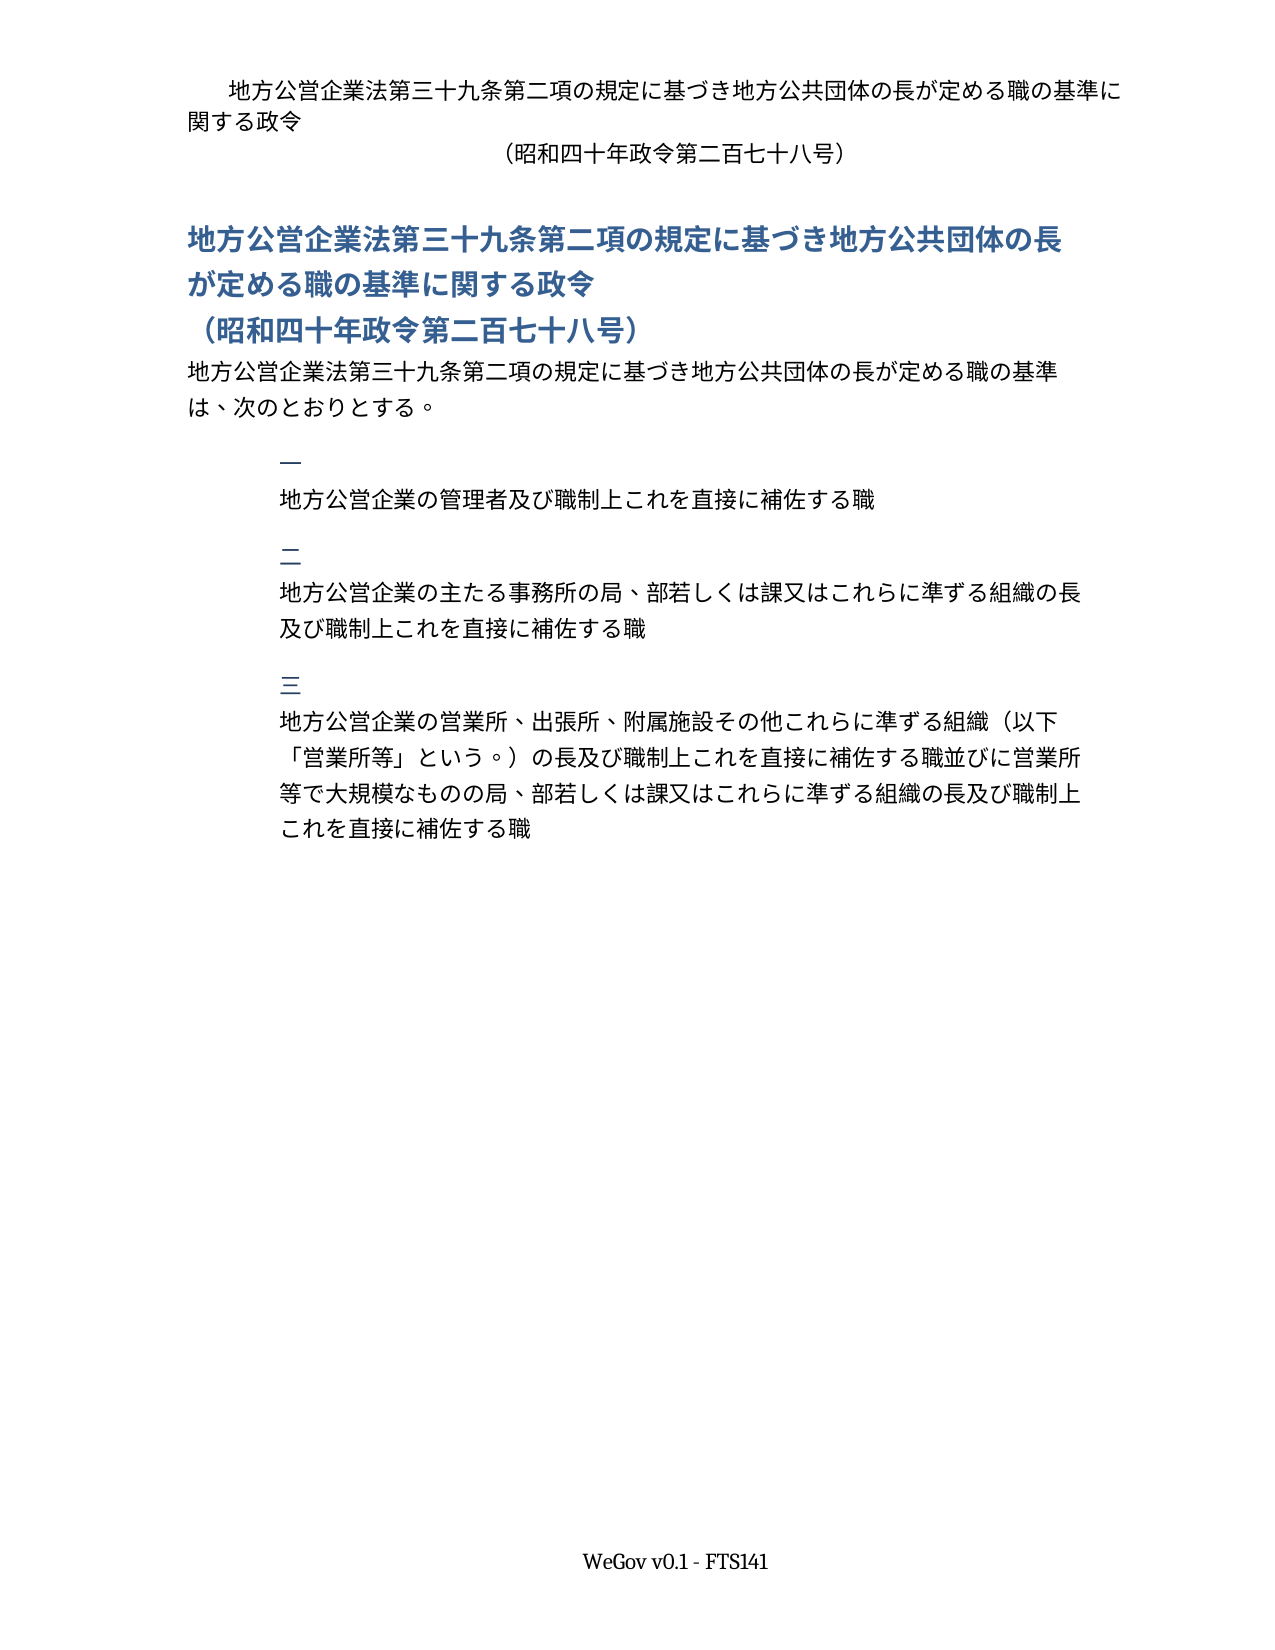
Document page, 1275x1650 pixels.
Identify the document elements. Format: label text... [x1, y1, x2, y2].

text 地方公営企業法第三十九条第二項の規定に基づき地方公共団体の長が定める職の基準は、次のとおりとする。 [187, 356, 1087, 423]
subtitle 二 [279, 541, 1087, 572]
text 地方公営企業の営業所、出張所、附属施設その他これらに準ずる組織（以下「営業所等」という。）の長及び職制上これを直接に補佐する職並びに営業所等で大規模なものの局、部若しくは課又はこれらに準ずる組織の長及び職制上これを直接に補佐する職 [279, 706, 1087, 845]
subtitle 地方公営企業法第三十九条第二項の規定に基づき地方公共団体の長が定める職の基準に関する政令 （昭和四十年政令第二百七十八号） [187, 219, 1087, 350]
text 地方公営企業の管理者及び職制上これを直接に補佐する職 [279, 484, 1087, 516]
subtitle 三 [279, 670, 1087, 701]
subtitle 一 [279, 448, 1087, 479]
text 地方公営企業の主たる事務所の局、部若しくは課又はこれらに準ずる組織の長及び職制上これを直接に補佐する職 [279, 577, 1087, 644]
